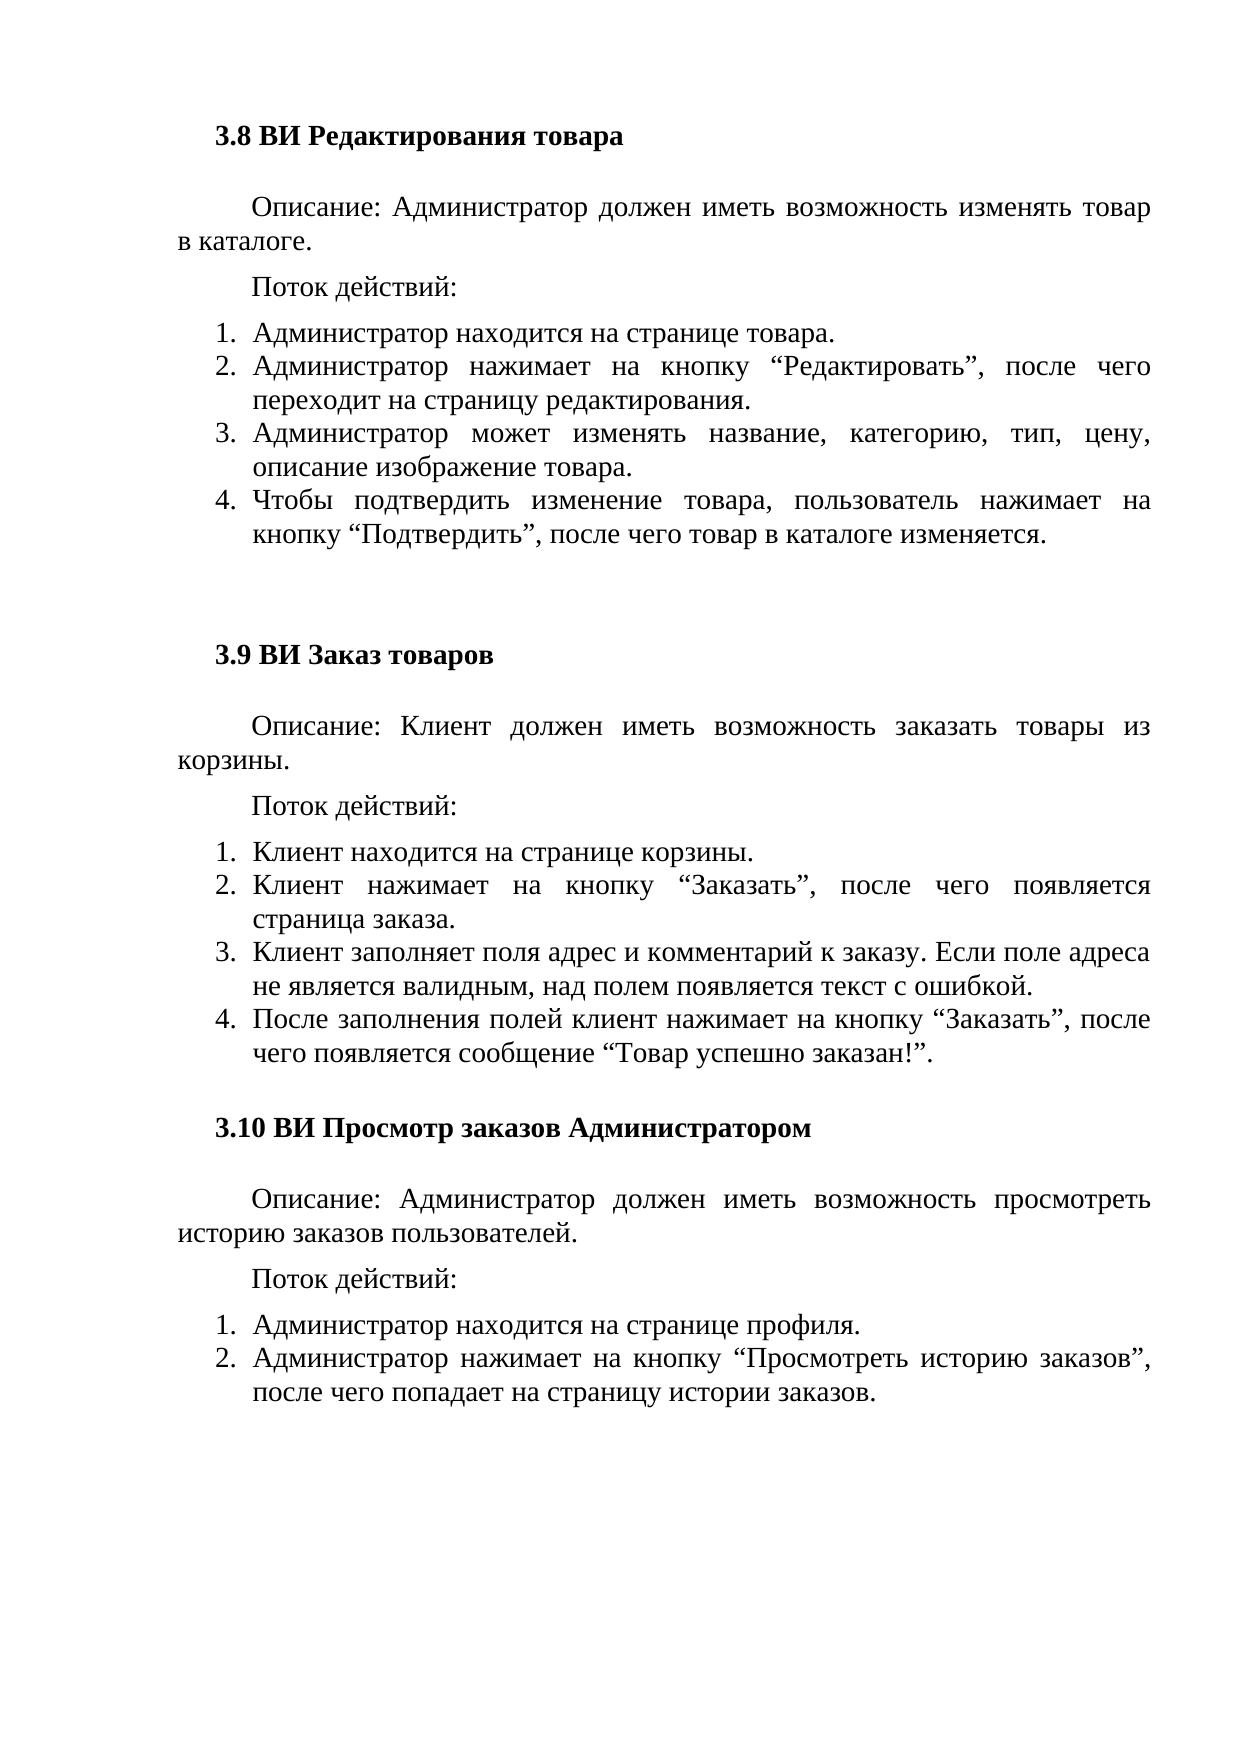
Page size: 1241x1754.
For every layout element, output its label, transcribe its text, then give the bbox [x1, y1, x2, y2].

list Администратор находится на странице товара. [215, 315, 1152, 348]
text Описание: Администратор должен иметь возможность просмотреть историю заказов пользователей. [177, 1181, 1152, 1248]
list Администратор может изменять название, категорию, тип, цену, описание изображение товара. [215, 415, 1152, 482]
list Клиент находится на странице корзины. [215, 834, 1152, 867]
text Поток действий: [177, 788, 1152, 821]
text Поток действий: [177, 269, 1152, 302]
subtitle 3.8 ВИ Редактирования товара [215, 118, 1152, 152]
text Поток действий: [177, 1261, 1152, 1294]
list Клиент нажимает на кнопку “Заказать”, после чего появляется страница заказа. [215, 867, 1152, 934]
text Описание: Администратор должен иметь возможность изменять товар в каталоге. [177, 189, 1152, 256]
list После заполнения полей клиент нажимает на кнопку “Заказать”, после чего появляется сообщение “Товар успешно заказан!”. [215, 1002, 1152, 1069]
list Администратор находится на странице профиля. [215, 1307, 1152, 1341]
list Чтобы подтвердить изменение товара, пользователь нажимает на кнопку “Подтвердить”, после чего товар в каталоге изменяется. [215, 482, 1152, 549]
list Клиент заполняет поля адрес и комментарий к заказу. Если поле адреса не является валидным, над полем появляется текст с ошибкой. [215, 934, 1152, 1002]
list Администратор нажимает на кнопку “Просмотреть историю заказов”, после чего попадает на страницу истории заказов. [215, 1341, 1152, 1408]
subtitle 3.10 ВИ Просмотр заказов Администратором [215, 1110, 1152, 1144]
text Описание: Клиент должен иметь возможность заказать товары из корзины. [177, 708, 1152, 775]
subtitle 3.9 ВИ Заказ товаров [215, 637, 1152, 671]
list Администратор нажимает на кнопку “Редактировать”, после чего переходит на страницу редактирования. [215, 348, 1152, 415]
